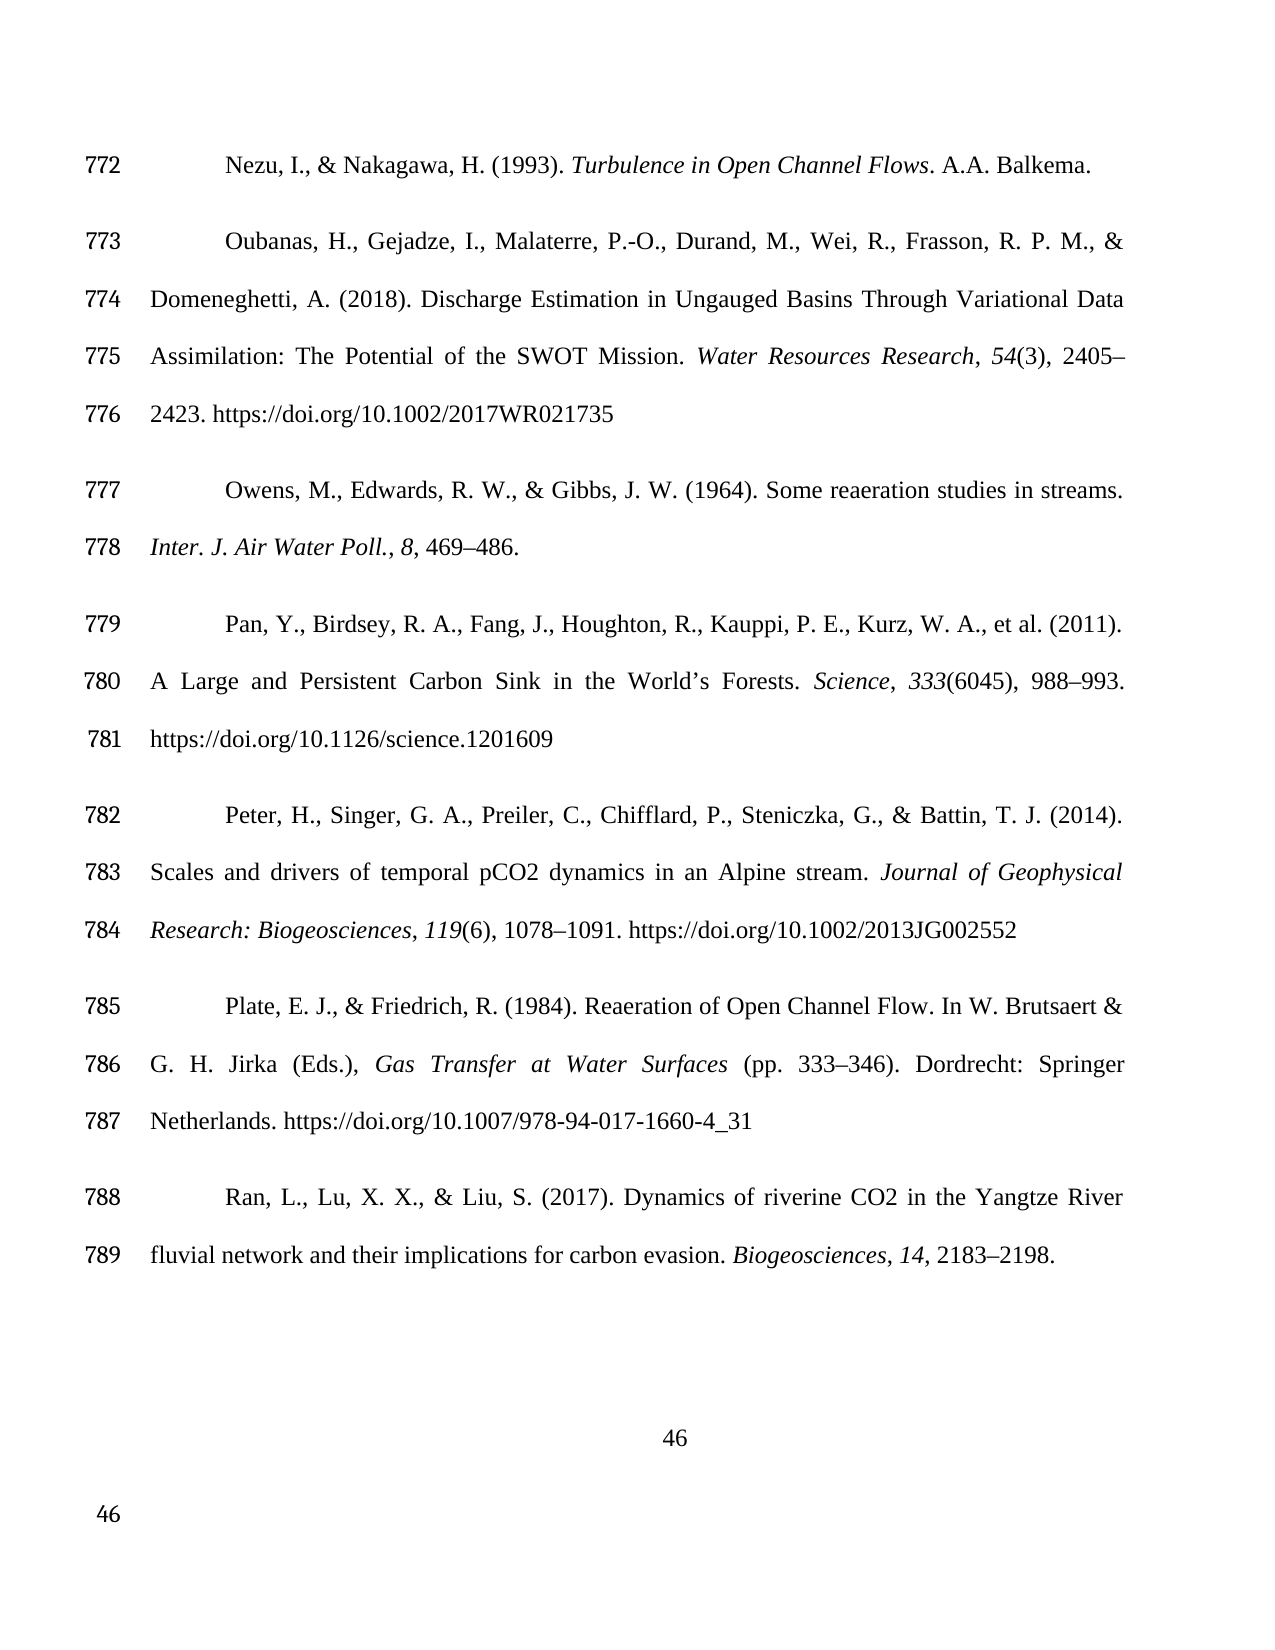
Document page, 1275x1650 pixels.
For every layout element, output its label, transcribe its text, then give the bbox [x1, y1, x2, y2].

text Peter, H., Singer, G. A., Preiler, C., Chifflard, P., Steniczka, G., & Battin, T. J. (2014). Scales and drivers of temporal pCO2 dynamics in an Alpine stream. Journal of Geophysical Research: Biogeosciences, 119(6), 1078–1091. https://doi.org/10.1002/2013JG002552 [150, 800, 1125, 944]
text Nezu, I., & Nakagawa, H. (1993). Turbulence in Open Channel Flows. A.A. Balkema. [150, 150, 1125, 179]
text Owens, M., Edwards, R. W., & Gibbs, J. W. (1964). Some reaeration studies in streams. Inter. J. Air Water Poll., 8, 469–486. [150, 475, 1125, 561]
text Pan, Y., Birdsey, R. A., Fang, J., Houghton, R., Kauppi, P. E., Kurz, W. A., et al. (2011). A Large and Persistent Carbon Sink in the World’s Forests. Science, 333(6045), 988–993. https://doi.org/10.1126/science.1201609 [150, 609, 1125, 752]
text Ran, L., Lu, X. X., & Liu, S. (2017). Dynamics of riverine CO2 in the Yangtze River fluvial network and their implications for carbon evasion. Biogeosciences, 14, 2183–2198. [150, 1182, 1125, 1269]
text Oubanas, H., Gejadze, I., Malaterre, P.-O., Durand, M., Wei, R., Frasson, R. P. M., & Domeneghetti, A. (2018). Discharge Estimation in Ungauged Basins Through Variational Data Assimilation: The Potential of the SWOT Mission. Water Resources Research, 54(3), 2405–2423. https://doi.org/10.1002/2017WR021735 [150, 226, 1125, 427]
text Plate, E. J., & Friedrich, R. (1984). Reaeration of Open Channel Flow. In W. Brutsaert & G. H. Jirka (Eds.), Gas Transfer at Water Surfaces (pp. 333–346). Dordrecht: Springer Netherlands. https://doi.org/10.1007/978-94-017-1660-4_31 [150, 991, 1125, 1135]
